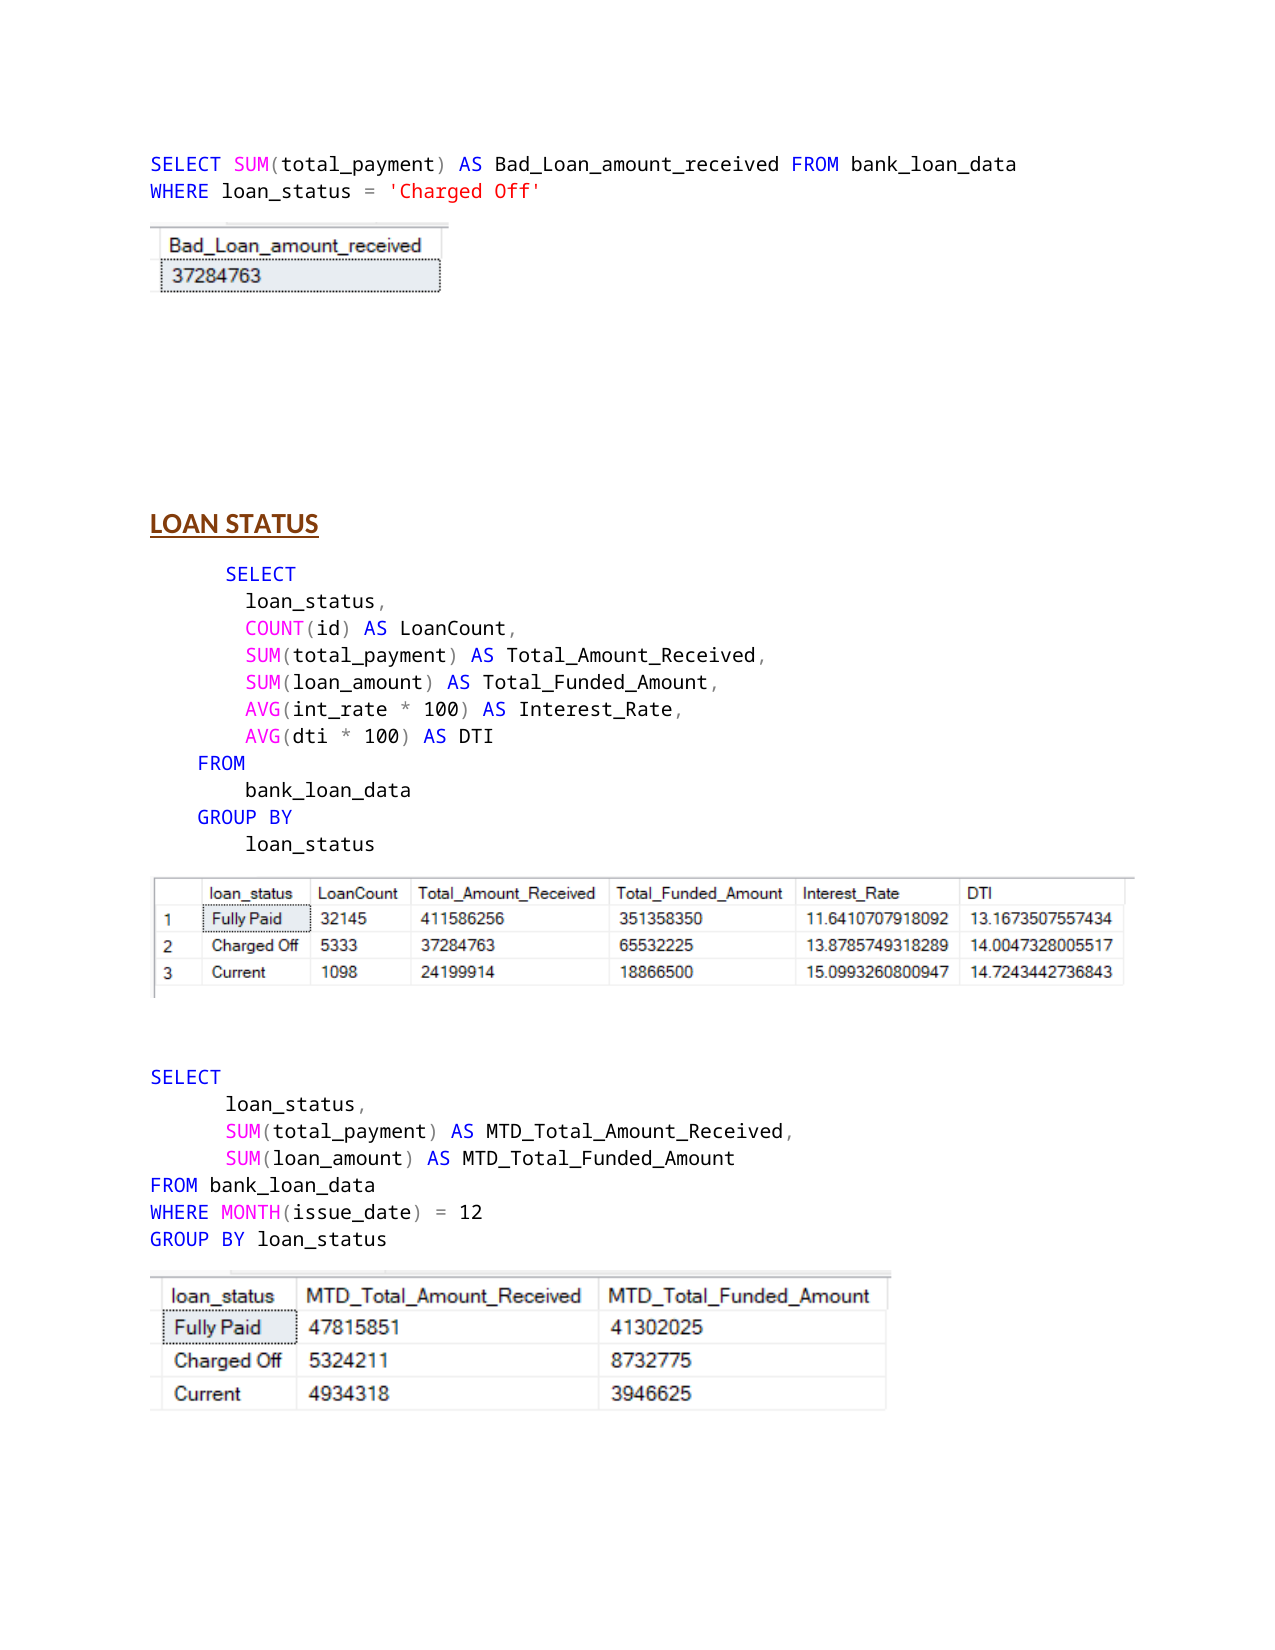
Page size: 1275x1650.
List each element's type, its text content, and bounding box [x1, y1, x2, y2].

text loan_status [150, 830, 1125, 857]
text SUM(total_payment) AS Total_Amount_Received, [150, 641, 1125, 668]
text loan_status, [150, 1090, 1125, 1117]
text COUNT(id) AS LoanCount, [150, 614, 1125, 641]
text AVG(int_rate * 100) AS Interest_Rate, [150, 695, 1125, 722]
text WHERE MONTH(issue_date) = 12 [150, 1198, 1125, 1225]
picture [150, 222, 449, 299]
text SUM(loan_amount) AS Total_Funded_Amount, [150, 668, 1125, 695]
text AVG(dti * 100) AS DTI [150, 722, 1125, 749]
text bank_loan_data [150, 776, 1125, 803]
picture [150, 876, 1135, 998]
text GROUP BY loan_status [150, 1225, 1125, 1252]
text SUM(total_payment) AS MTD_Total_Amount_Received, [150, 1117, 1125, 1144]
text FROM bank_loan_data [150, 1171, 1125, 1198]
text SUM(loan_amount) AS MTD_Total_Funded_Amount [150, 1144, 1125, 1171]
text FROM [150, 749, 1125, 776]
text SELECT SUM(total_payment) AS Bad_Loan_amount_received FROM bank_loan_data [150, 150, 1125, 177]
text WHERE loan_status = 'Charged Off' [150, 177, 1125, 204]
picture [150, 1270, 892, 1416]
text loan_status, [150, 587, 1125, 614]
text SELECT [150, 560, 1125, 587]
text GROUP BY [150, 803, 1125, 830]
text LOAN STATUS [150, 505, 1125, 541]
text SELECT [150, 1063, 1125, 1090]
